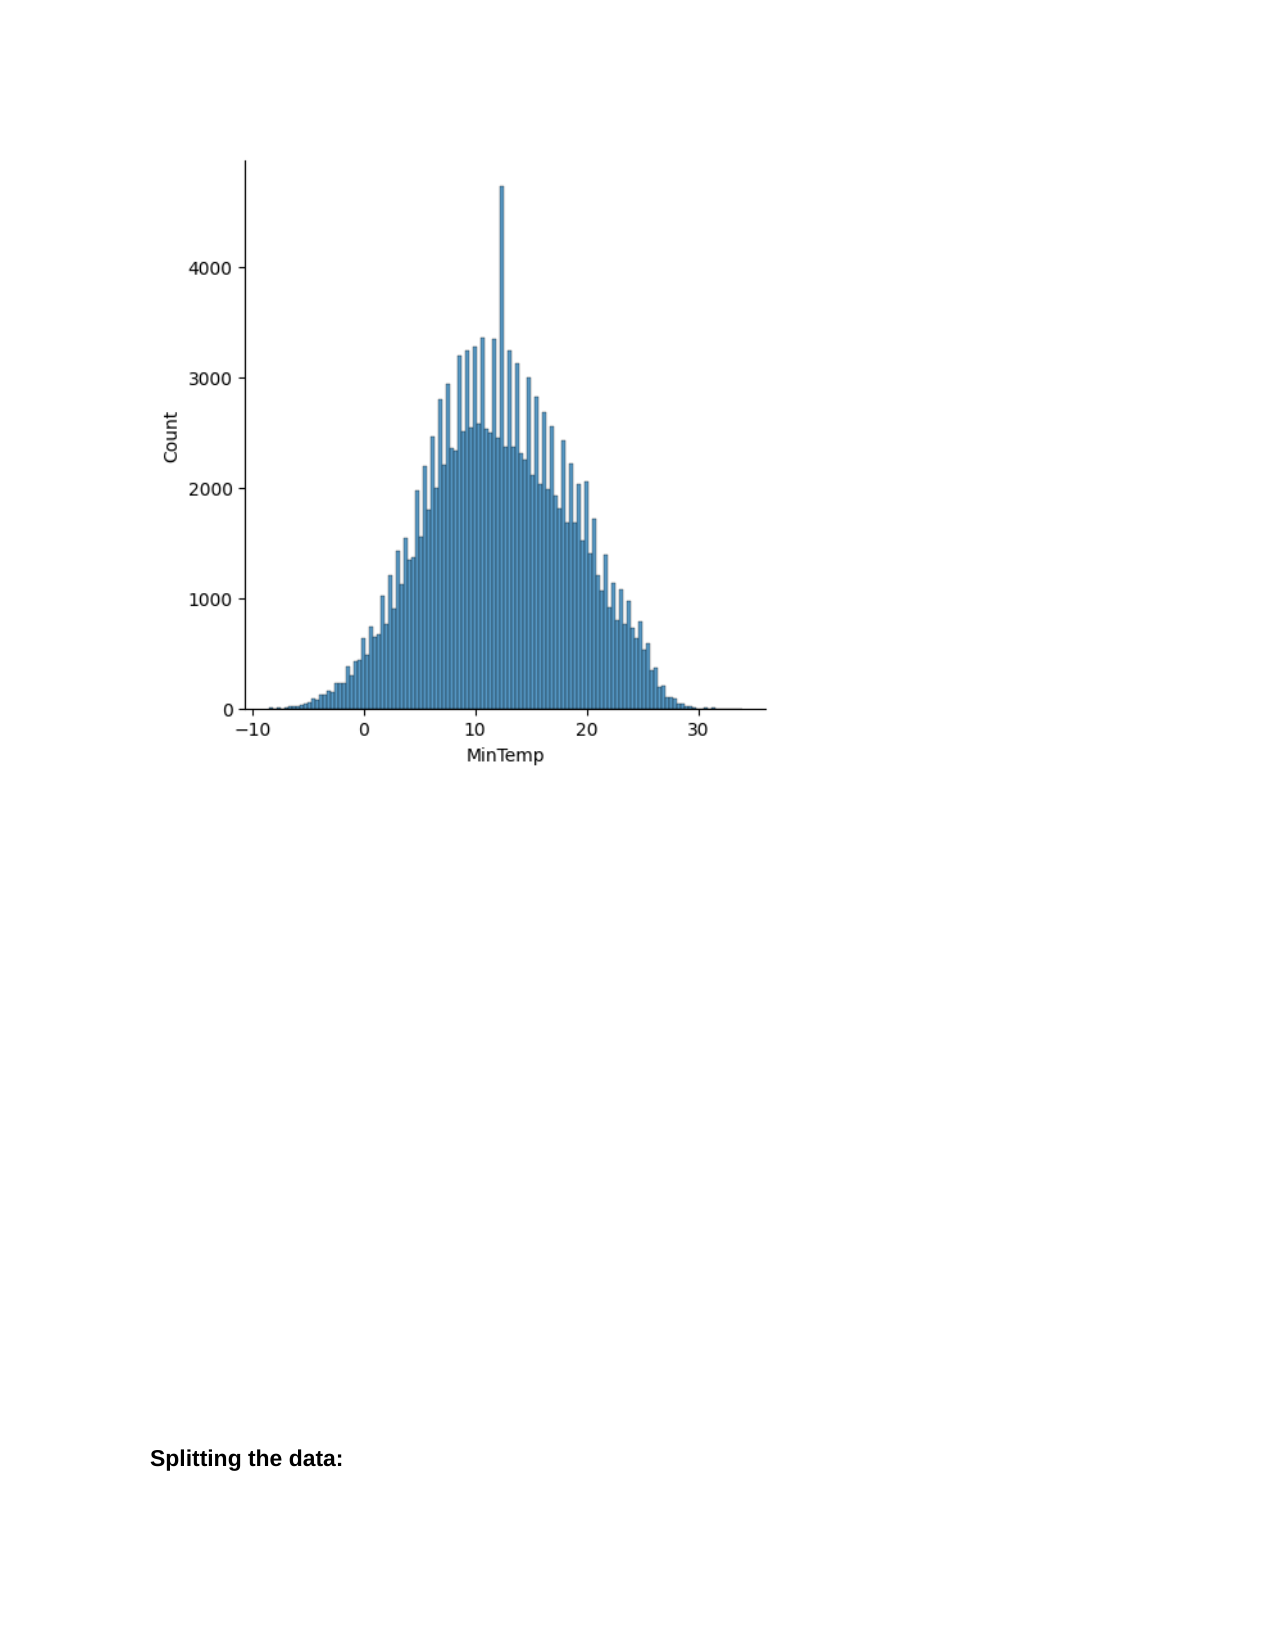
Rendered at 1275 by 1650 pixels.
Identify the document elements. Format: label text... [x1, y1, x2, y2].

text Splitting the data: [150, 1445, 1125, 1471]
picture [150, 150, 777, 777]
